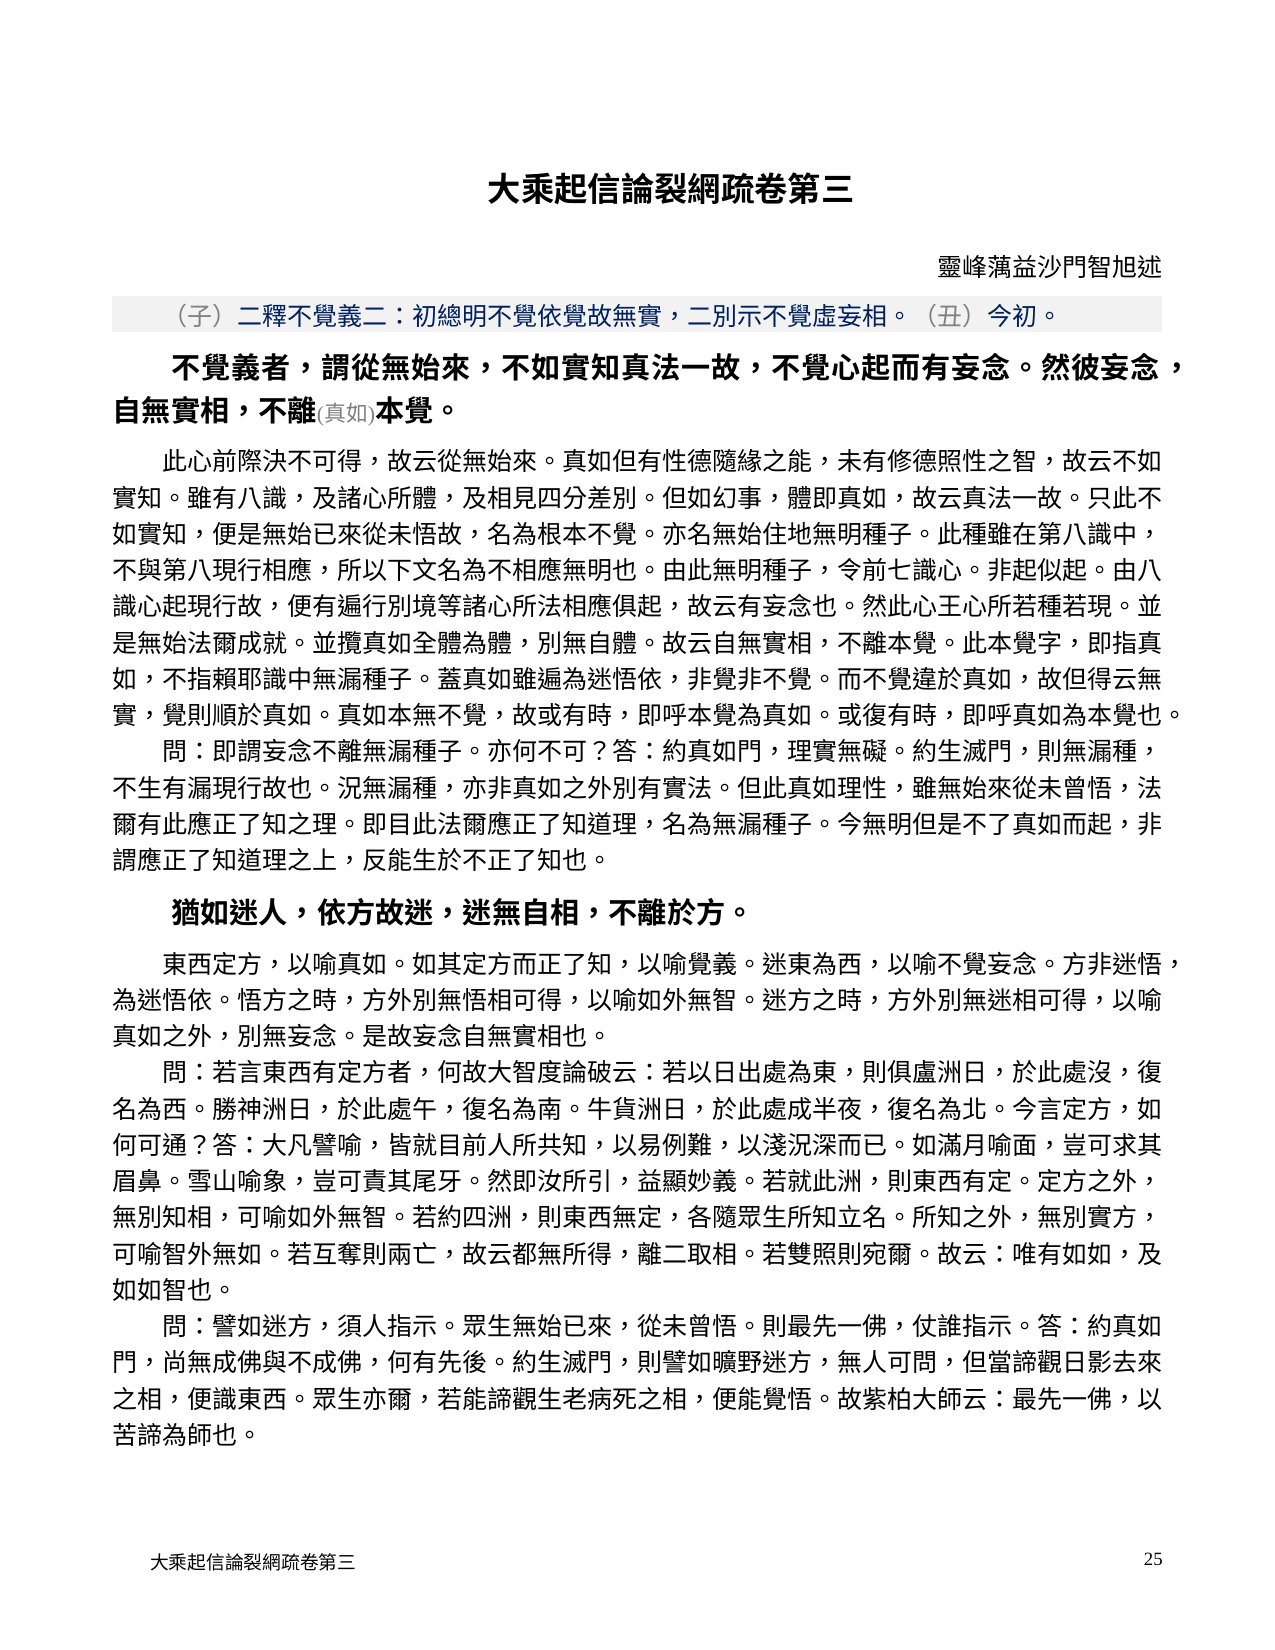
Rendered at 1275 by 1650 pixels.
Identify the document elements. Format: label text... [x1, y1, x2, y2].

text （子）二釋不覺義二：初總明不覺依覺故無實，二別示不覺虛妄相。（丑）今初。 [112, 296, 1162, 332]
text 問：譬如迷方，須人指示。眾生無始已來，從未曾悟。則最先一佛，仗誰指示。答：約真如門，尚無成佛與不成佛，何有先後。約生滅門，則譬如曠野迷方，無人可問，但當諦觀日影去來之相，便識東西。眾生亦爾，若能諦觀生老病死之相，便能覺悟。故紫柏大師云：最先一佛，以苦諦為師也。 [112, 1307, 1162, 1452]
text 問：即謂妄念不離無漏種子。亦何不可？答：約真如門，理實無礙。約生滅門，則無漏種，不生有漏現行故也。況無漏種，亦非真如之外別有實法。但此真如理性，雖無始來從未曾悟，法爾有此應正了知之理。即目此法爾應正了知道理，名為無漏種子。今無明但是不了真如而起，非謂應正了知道理之上，反能生於不正了知也。 [112, 732, 1162, 877]
subtitle 大乘起信論裂網疏卷第三 [112, 162, 1162, 211]
text 此心前際決不可得，故云從無始來。真如但有性德隨緣之能，未有修德照性之智，故云不如實知。雖有八識，及諸心所體，及相見四分差別。但如幻事，體即真如，故云真法一故。只此不如實知，便是無始已來從未悟故，名為根本不覺。亦名無始住地無明種子。此種雖在第八識中，不與第八現行相應，所以下文名為不相應無明也。由此無明種子，令前七識心。非起似起。由八識心起現行故，便有遍行別境等諸心所法相應俱起，故云有妄念也。然此心王心所若種若現。並是無始法爾成就。並攬真如全體為體，別無自體。故云自無實相，不離本覺。此本覺字，即指真如，不指賴耶識中無漏種子。蓋真如雖遍為迷悟依，非覺非不覺。而不覺違於真如，故但得云無實，覺則順於真如。真如本無不覺，故或有時，即呼本覺為真如。或復有時，即呼真如為本覺也。 [112, 442, 1162, 732]
text 靈峰蕅益沙門智旭述 [112, 247, 1162, 283]
text 東西定方，以喻真如。如其定方而正了知，以喻覺義。迷東為西，以喻不覺妄念。方非迷悟，為迷悟依。悟方之時，方外別無悟相可得，以喻如外無智。迷方之時，方外別無迷相可得，以喻真如之外，別無妄念。是故妄念自無實相也。 [112, 944, 1162, 1053]
text 問：若言東西有定方者，何故大智度論破云：若以日出處為東，則俱盧洲日，於此處沒，復名為西。勝神洲日，於此處午，復名為南。牛貨洲日，於此處成半夜，復名為北。今言定方，如何可通？答：大凡譬喻，皆就目前人所共知，以易例難，以淺況深而已。如滿月喻面，豈可求其眉鼻。雪山喻象，豈可責其尾牙。然即汝所引，益顯妙義。若就此洲，則東西有定。定方之外，無別知相，可喻如外無智。若約四洲，則東西無定，各隨眾生所知立名。所知之外，無別實方，可喻智外無如。若互奪則兩亡，故云都無所得，離二取相。若雙照則宛爾。故云：唯有如如，及如如智也。 [112, 1053, 1162, 1307]
text 猶如迷人，依方故迷，迷無自相，不離於方。 [112, 889, 1162, 932]
text 不覺義者，謂從無始來，不如實知真法一故，不覺心起而有妄念。然彼妄念，自無實相，不離(真如)本覺。 [112, 345, 1162, 429]
